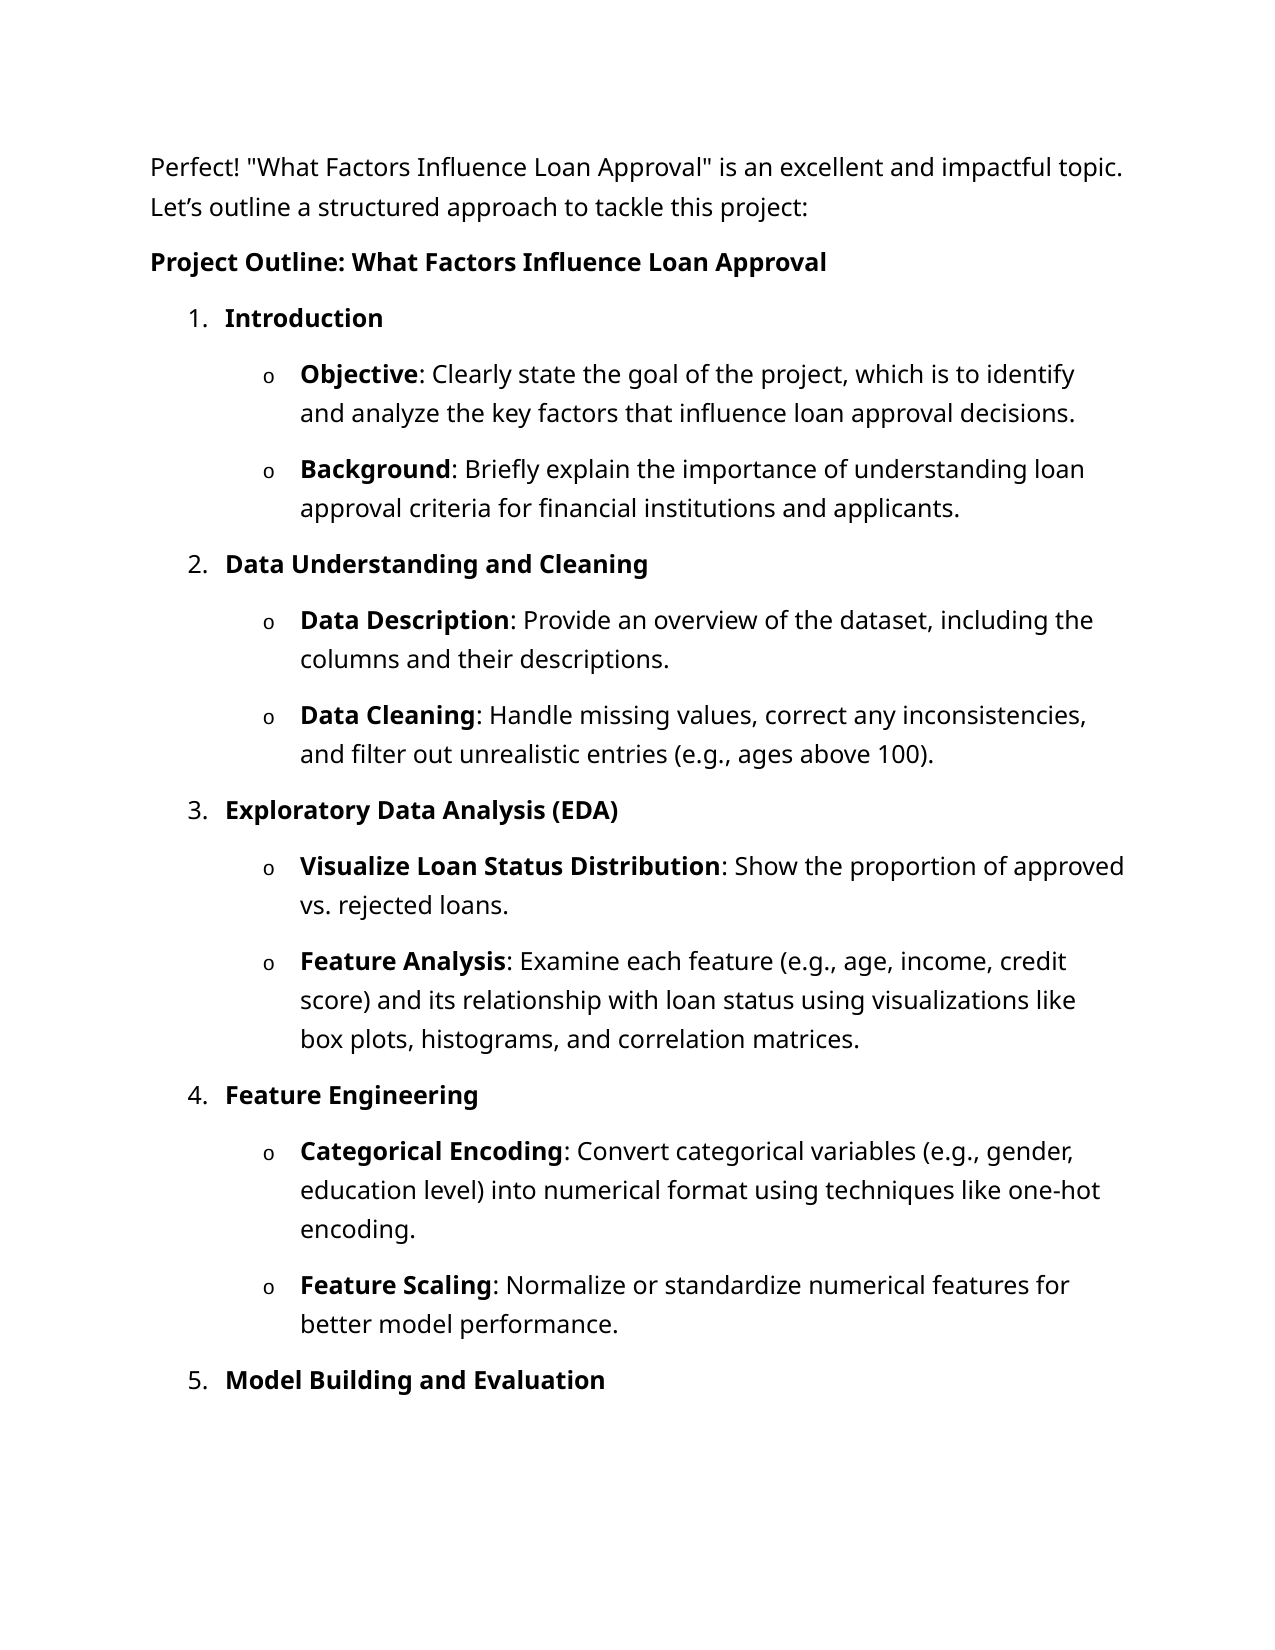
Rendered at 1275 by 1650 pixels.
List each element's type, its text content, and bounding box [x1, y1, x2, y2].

text Perfect! "What Factors Influence Loan Approval" is an excellent and impactful topic. Let’s outline a structured approach to tackle this project: [150, 150, 1125, 223]
list Data Description: Provide an overview of the dataset, including the columns and their descriptions. [262, 602, 1125, 676]
list Visualize Loan Status Distribution: Show the proportion of approved vs. rejected loans. [262, 848, 1125, 922]
list Exploratory Data Analysis (EDA) [187, 792, 1125, 827]
list Background: Briefly explain the importance of understanding loan approval criteria for financial institutions and applicants. [262, 452, 1125, 525]
list Data Cleaning: Handle missing values, correct any inconsistencies, and filter out unrealistic entries (e.g., ages above 100). [262, 697, 1125, 771]
text Project Outline: What Factors Influence Loan Approval [150, 245, 1125, 279]
list Feature Scaling: Normalize or standardize numerical features for better model performance. [262, 1267, 1125, 1341]
list Objective: Clearly state the goal of the project, which is to identify and analyze the key factors that influence loan approval decisions. [262, 357, 1125, 430]
list Feature Engineering [187, 1077, 1125, 1112]
list Feature Analysis: Examine each feature (e.g., age, income, credit score) and its relationship with loan status using visualizations like box plots, histograms, and correlation matrices. [262, 943, 1125, 1056]
list Data Understanding and Cleaning [187, 547, 1125, 581]
list Introduction [187, 301, 1125, 335]
list Model Building and Evaluation [187, 1362, 1125, 1397]
list Categorical Encoding: Convert categorical variables (e.g., gender, education level) into numerical format using techniques like one-hot encoding. [262, 1133, 1125, 1246]
